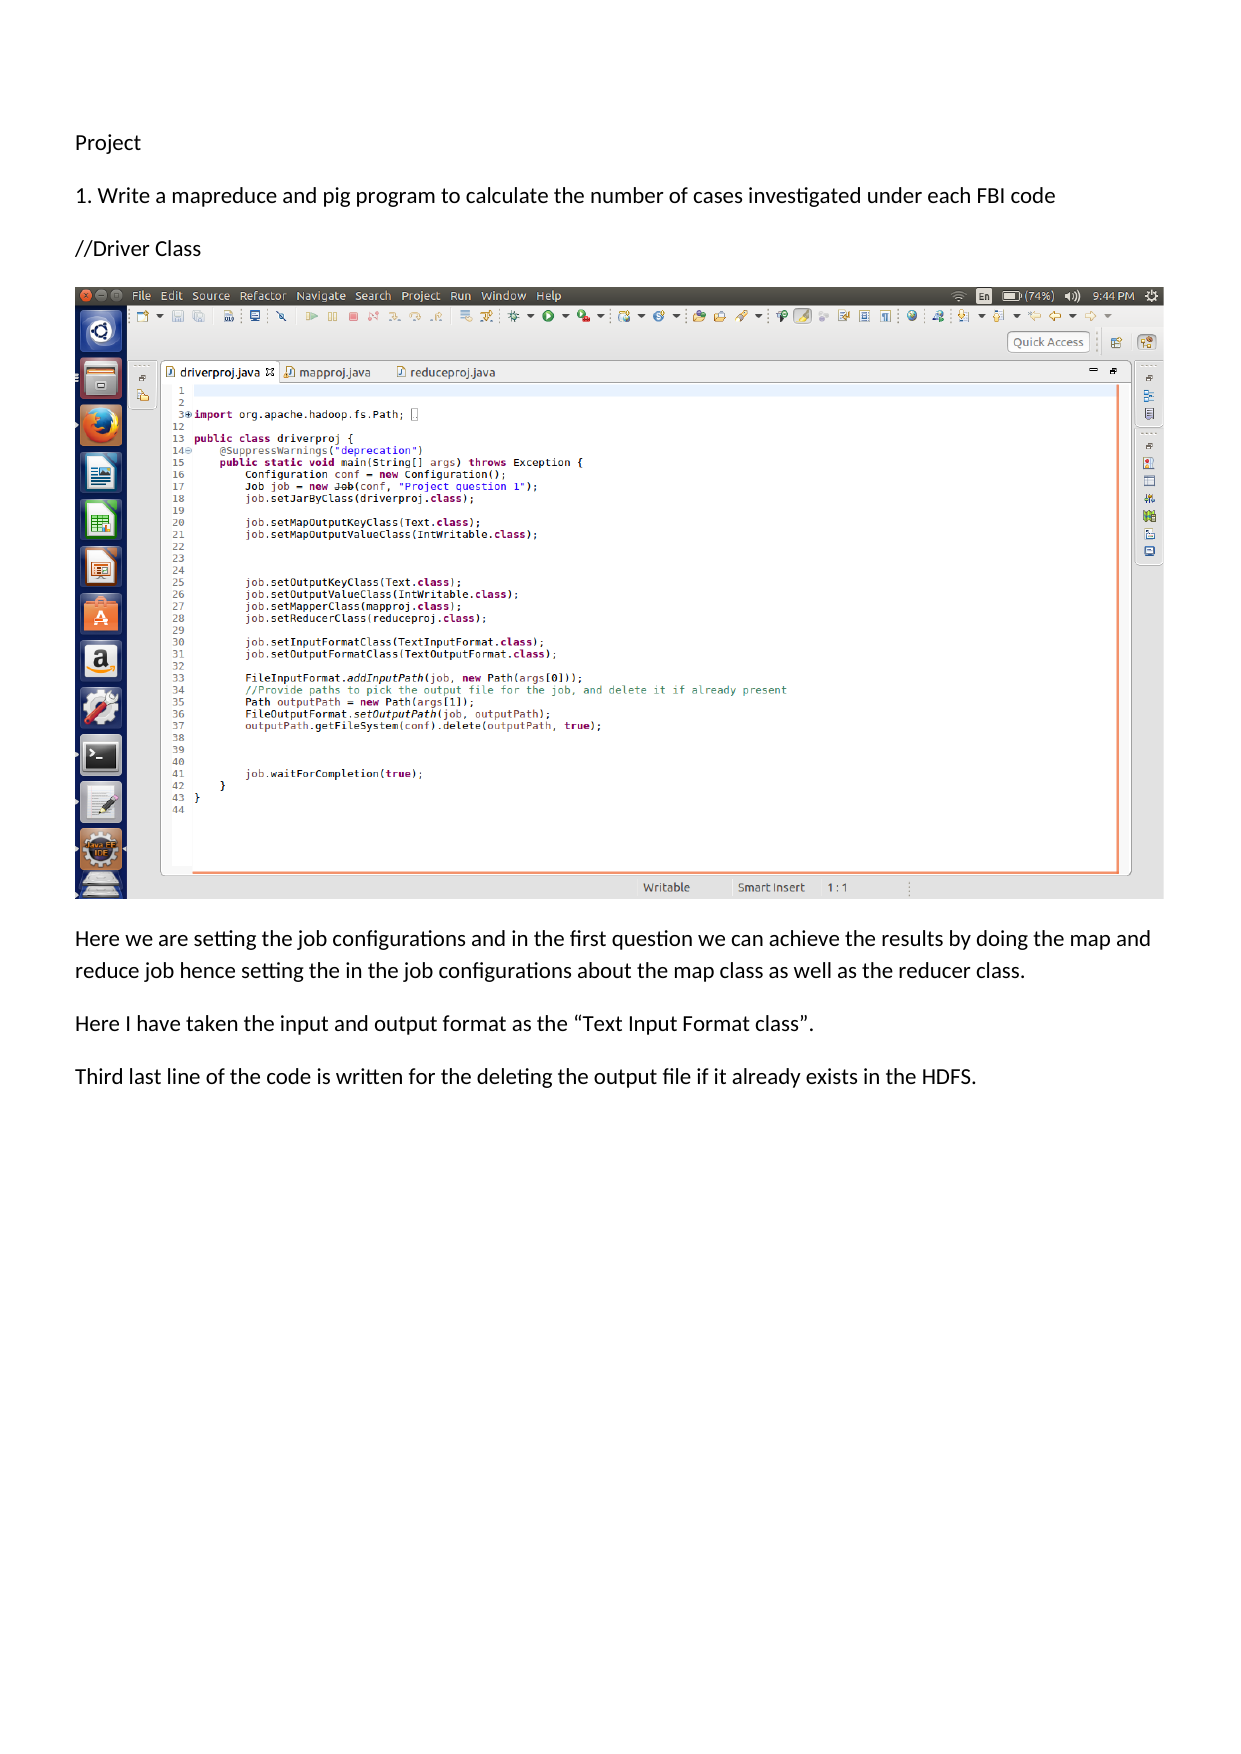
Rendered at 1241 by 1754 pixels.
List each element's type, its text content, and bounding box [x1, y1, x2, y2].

text 1. Write a mapreduce and pig program to calculate the number of cases investigated under each FBI code [75, 181, 1165, 209]
text //Driver Class [75, 234, 1165, 262]
text Here I have taken the input and output format as the “Text Input Format class”. [75, 1009, 1165, 1037]
text Project [75, 128, 1165, 156]
picture [75, 287, 1164, 899]
text Third last line of the code is written for the deleting the output file if it already exists in the HDFS. [75, 1062, 1165, 1090]
text Here we are setting the job configurations and in the first question we can achieve the results by doing the map and reduce job hence setting the in the job configurations about the map class as well as the reducer class. [75, 924, 1165, 984]
